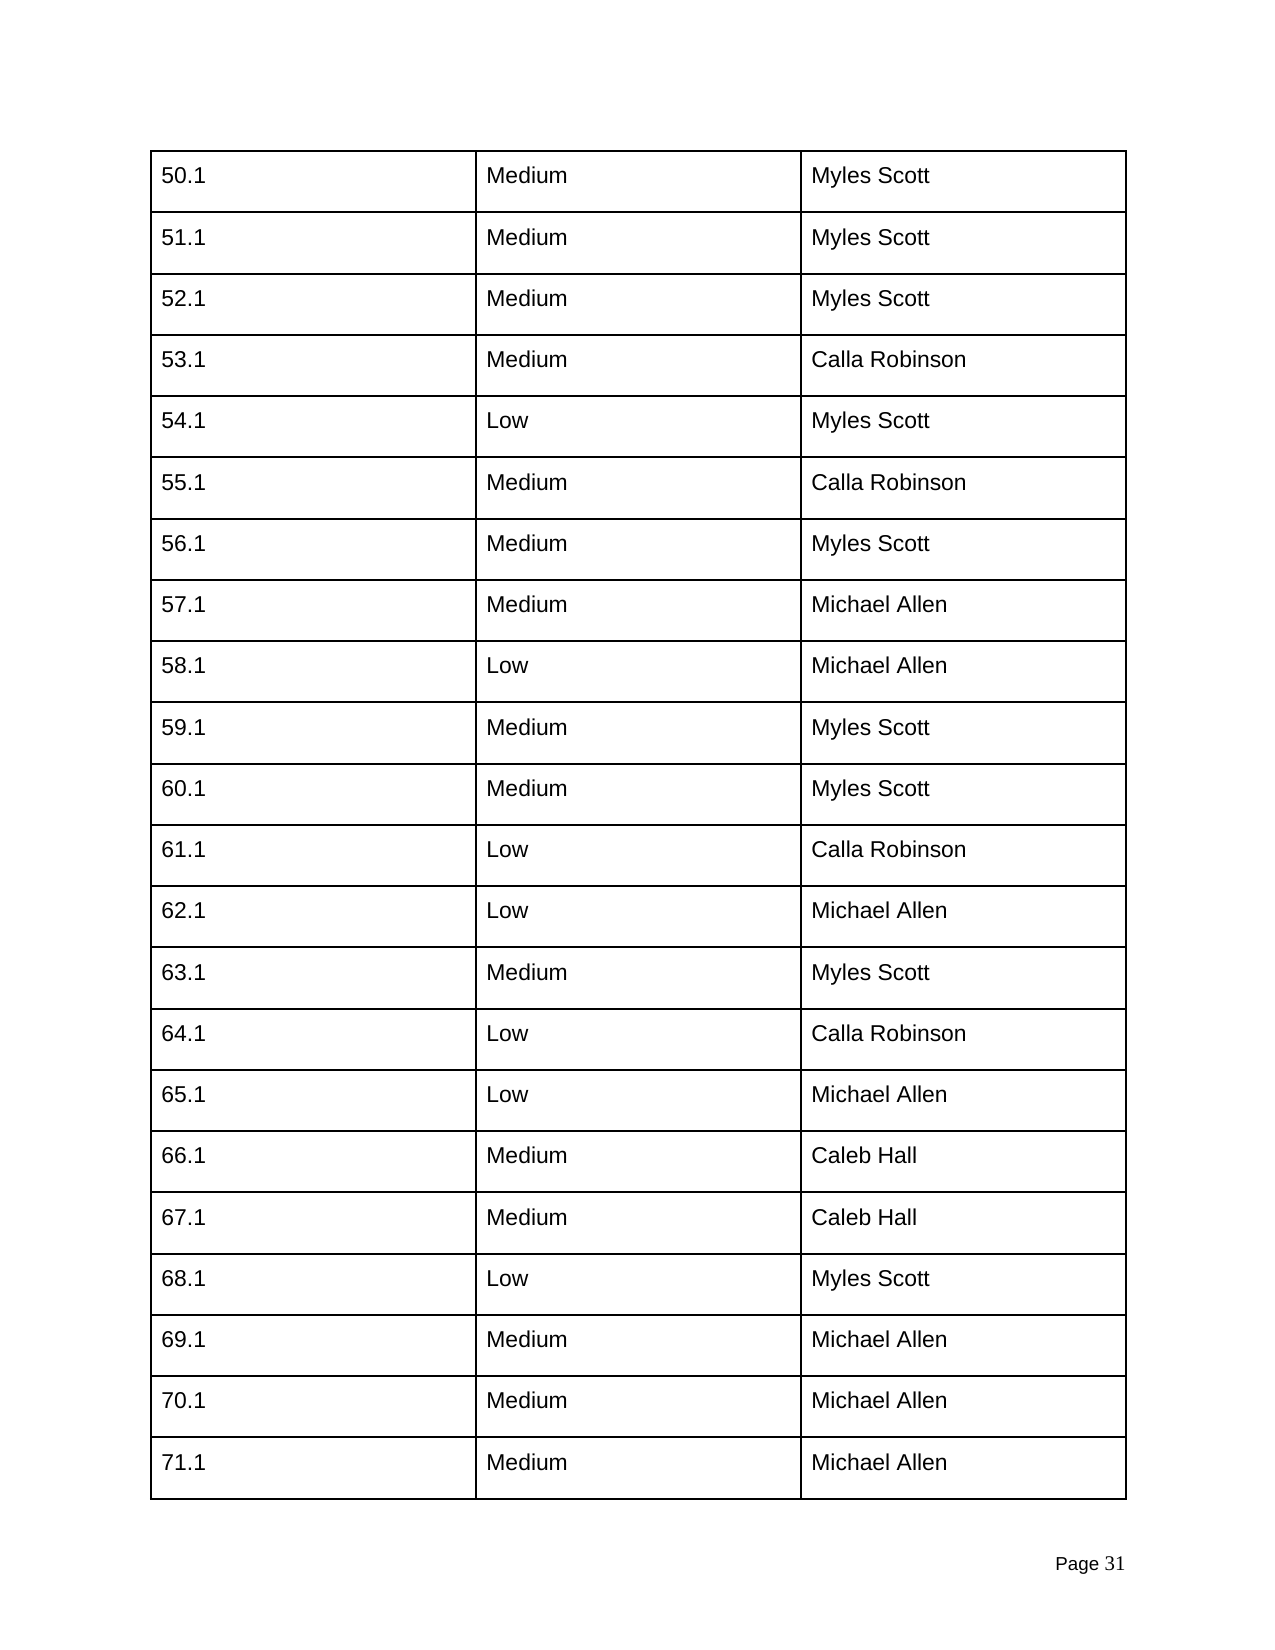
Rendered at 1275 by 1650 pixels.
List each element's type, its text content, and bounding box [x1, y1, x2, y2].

table_cell 57.1 [152, 581, 475, 640]
table_cell 61.1 [152, 826, 475, 885]
table_cell Low [477, 1010, 800, 1069]
table_cell Myles Scott [802, 703, 1125, 762]
table_cell Caleb Hall [802, 1193, 1125, 1252]
table_cell Caleb Hall [802, 1132, 1125, 1191]
table_cell Calla Robinson [802, 336, 1125, 395]
table_cell 70.1 [152, 1377, 475, 1436]
table_cell 62.1 [152, 887, 475, 946]
table_cell Medium [477, 458, 800, 517]
table_cell Medium [477, 948, 800, 1007]
table_cell Medium [477, 581, 800, 640]
table_cell 58.1 [152, 642, 475, 701]
table_cell Medium [477, 213, 800, 272]
table_cell 55.1 [152, 458, 475, 517]
table_cell Medium [477, 520, 800, 579]
table_cell Myles Scott [802, 152, 1125, 211]
table_cell Myles Scott [802, 948, 1125, 1007]
table_cell Michael Allen [802, 887, 1125, 946]
table_cell 53.1 [152, 336, 475, 395]
table_cell 69.1 [152, 1316, 475, 1375]
table_cell 54.1 [152, 397, 475, 456]
table_cell 56.1 [152, 520, 475, 579]
table_cell Medium [477, 765, 800, 824]
table_cell Michael Allen [802, 1377, 1125, 1436]
table_cell Medium [477, 336, 800, 395]
table_cell Medium [477, 1316, 800, 1375]
table_cell Michael Allen [802, 1316, 1125, 1375]
table_cell Michael Allen [802, 1071, 1125, 1130]
table_cell Myles Scott [802, 213, 1125, 272]
table_cell Medium [477, 1438, 800, 1497]
table_cell Myles Scott [802, 397, 1125, 456]
table_cell 71.1 [152, 1438, 475, 1497]
table_cell 59.1 [152, 703, 475, 762]
table_cell 64.1 [152, 1010, 475, 1069]
table_cell Low [477, 1071, 800, 1130]
table_cell Medium [477, 1132, 800, 1191]
table_cell Michael Allen [802, 1438, 1125, 1497]
table_cell Medium [477, 1193, 800, 1252]
table_cell Calla Robinson [802, 1010, 1125, 1069]
table_cell Myles Scott [802, 275, 1125, 334]
table_cell 63.1 [152, 948, 475, 1007]
table_cell Michael Allen [802, 581, 1125, 640]
table_cell 52.1 [152, 275, 475, 334]
table_cell Michael Allen [802, 642, 1125, 701]
table_cell 50.1 [152, 152, 475, 211]
table_cell 65.1 [152, 1071, 475, 1130]
table_cell Low [477, 397, 800, 456]
table_cell 51.1 [152, 213, 475, 272]
table_cell Calla Robinson [802, 826, 1125, 885]
table_cell Medium [477, 703, 800, 762]
table_cell Myles Scott [802, 520, 1125, 579]
table_cell Medium [477, 1377, 800, 1436]
table_cell Myles Scott [802, 765, 1125, 824]
table_cell Calla Robinson [802, 458, 1125, 517]
table_cell Low [477, 826, 800, 885]
table_cell 67.1 [152, 1193, 475, 1252]
table_cell 66.1 [152, 1132, 475, 1191]
table_cell 60.1 [152, 765, 475, 824]
table_cell Medium [477, 152, 800, 211]
table_cell Low [477, 887, 800, 946]
table_cell Medium [477, 275, 800, 334]
table_cell 68.1 [152, 1255, 475, 1314]
table_cell Low [477, 1255, 800, 1314]
table_cell Myles Scott [802, 1255, 1125, 1314]
table_cell Low [477, 642, 800, 701]
